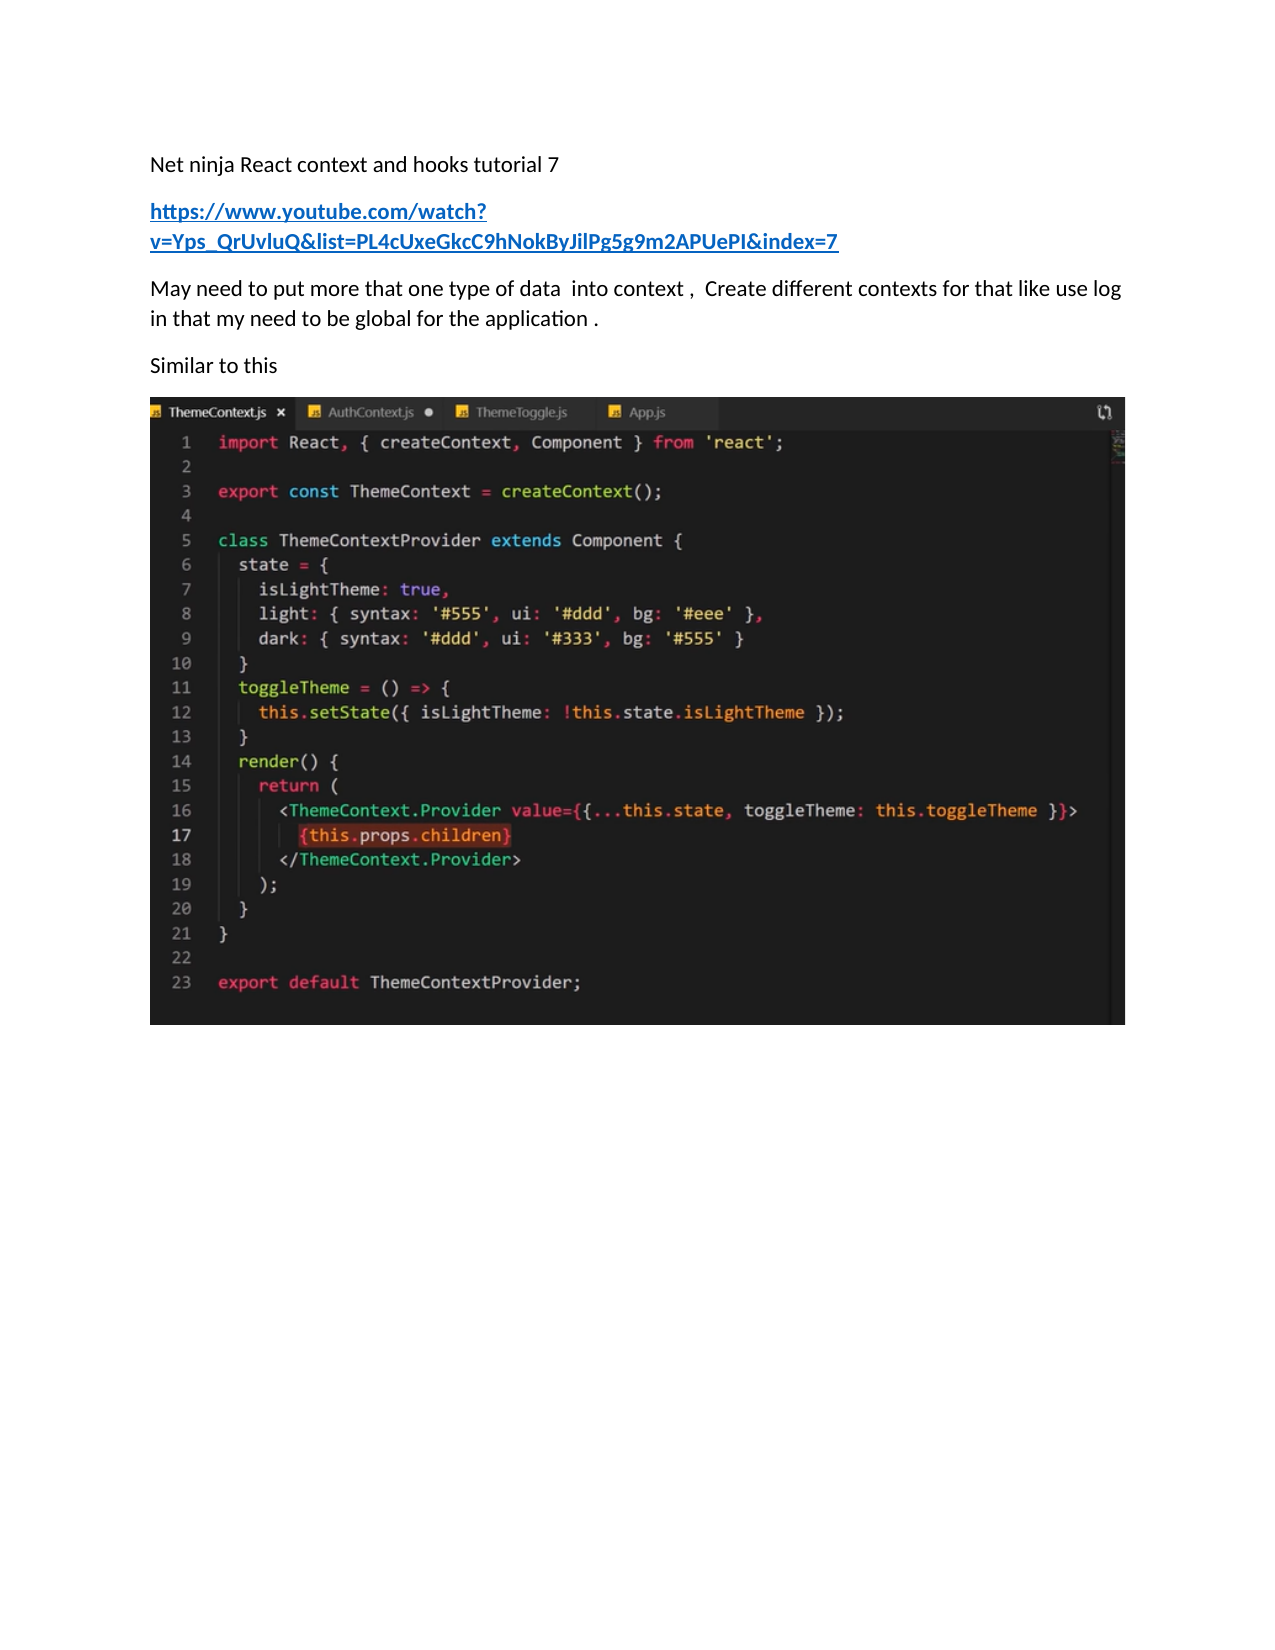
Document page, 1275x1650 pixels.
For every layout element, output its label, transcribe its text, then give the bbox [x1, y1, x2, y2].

text May need to put more that one type of data into context , Create different contexts for that like use log in that my need to be global for the application . [150, 274, 1125, 332]
text Net ninja React context and hooks tutorial 7 [150, 150, 1125, 178]
picture [150, 397, 1125, 1025]
text Similar to this [150, 351, 1125, 379]
text https://www.youtube.com/watch?v=Yps_QrUvluQ&list=PL4cUxeGkcC9hNokByJilPg5g9m2APUePI&index=7 [150, 197, 1125, 255]
